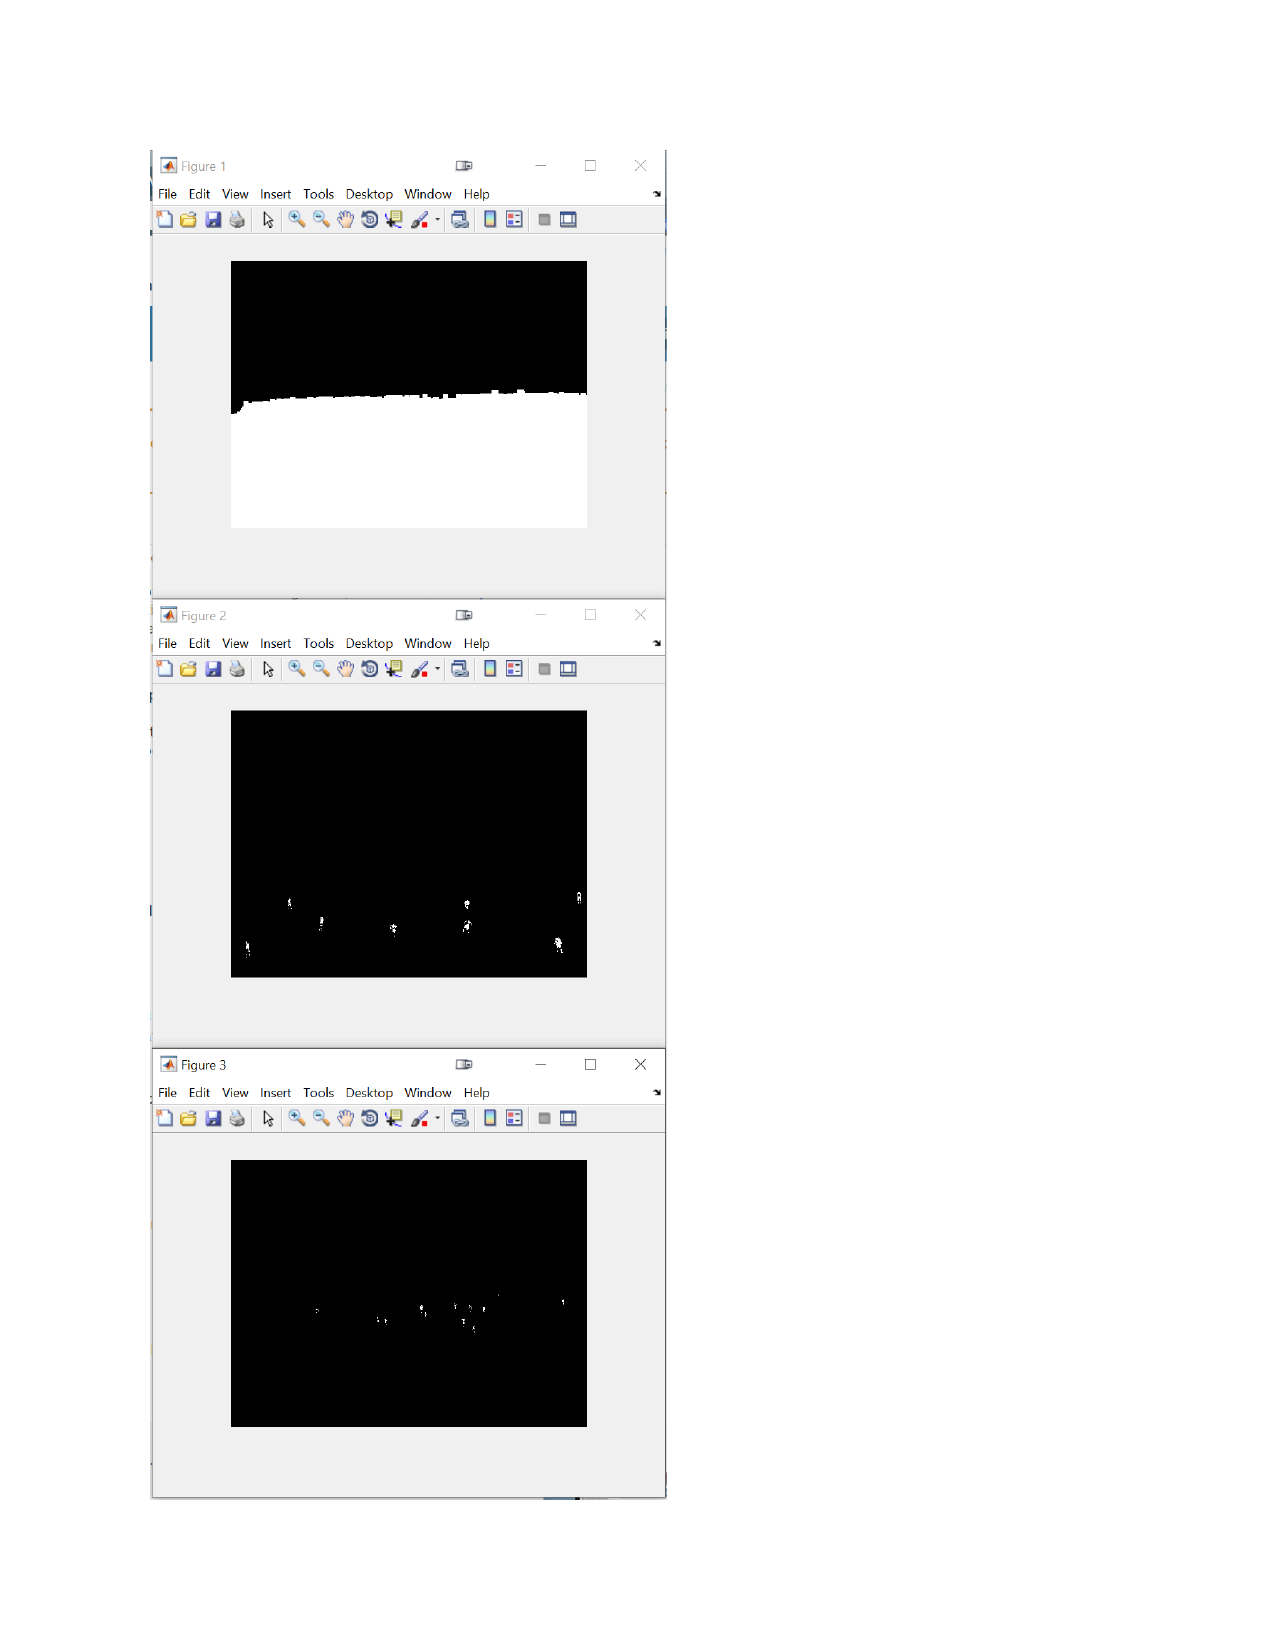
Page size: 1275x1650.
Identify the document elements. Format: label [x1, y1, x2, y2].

picture [150, 150, 667, 1500]
